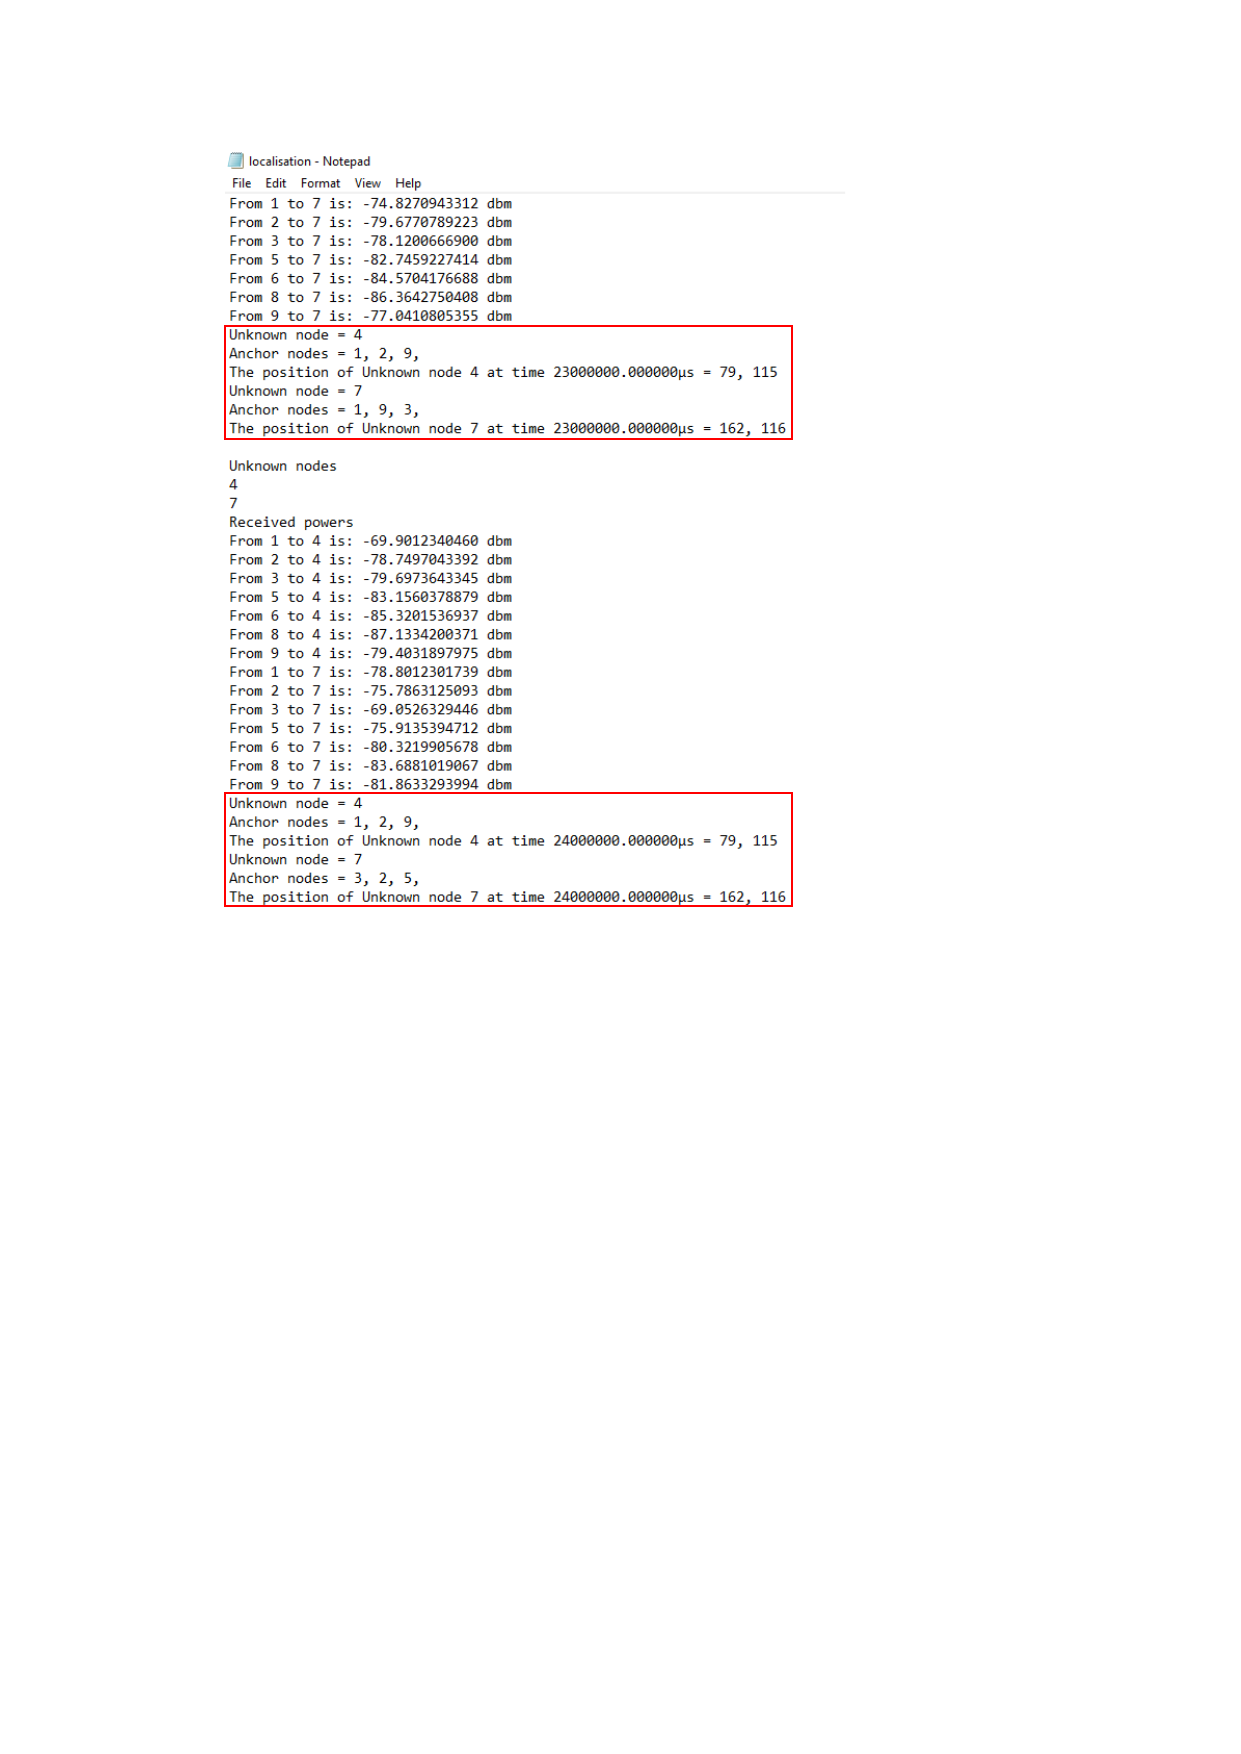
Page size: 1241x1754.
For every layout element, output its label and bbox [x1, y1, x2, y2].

picture [225, 150, 846, 907]
picture [226, 794, 791, 905]
picture [226, 327, 791, 438]
